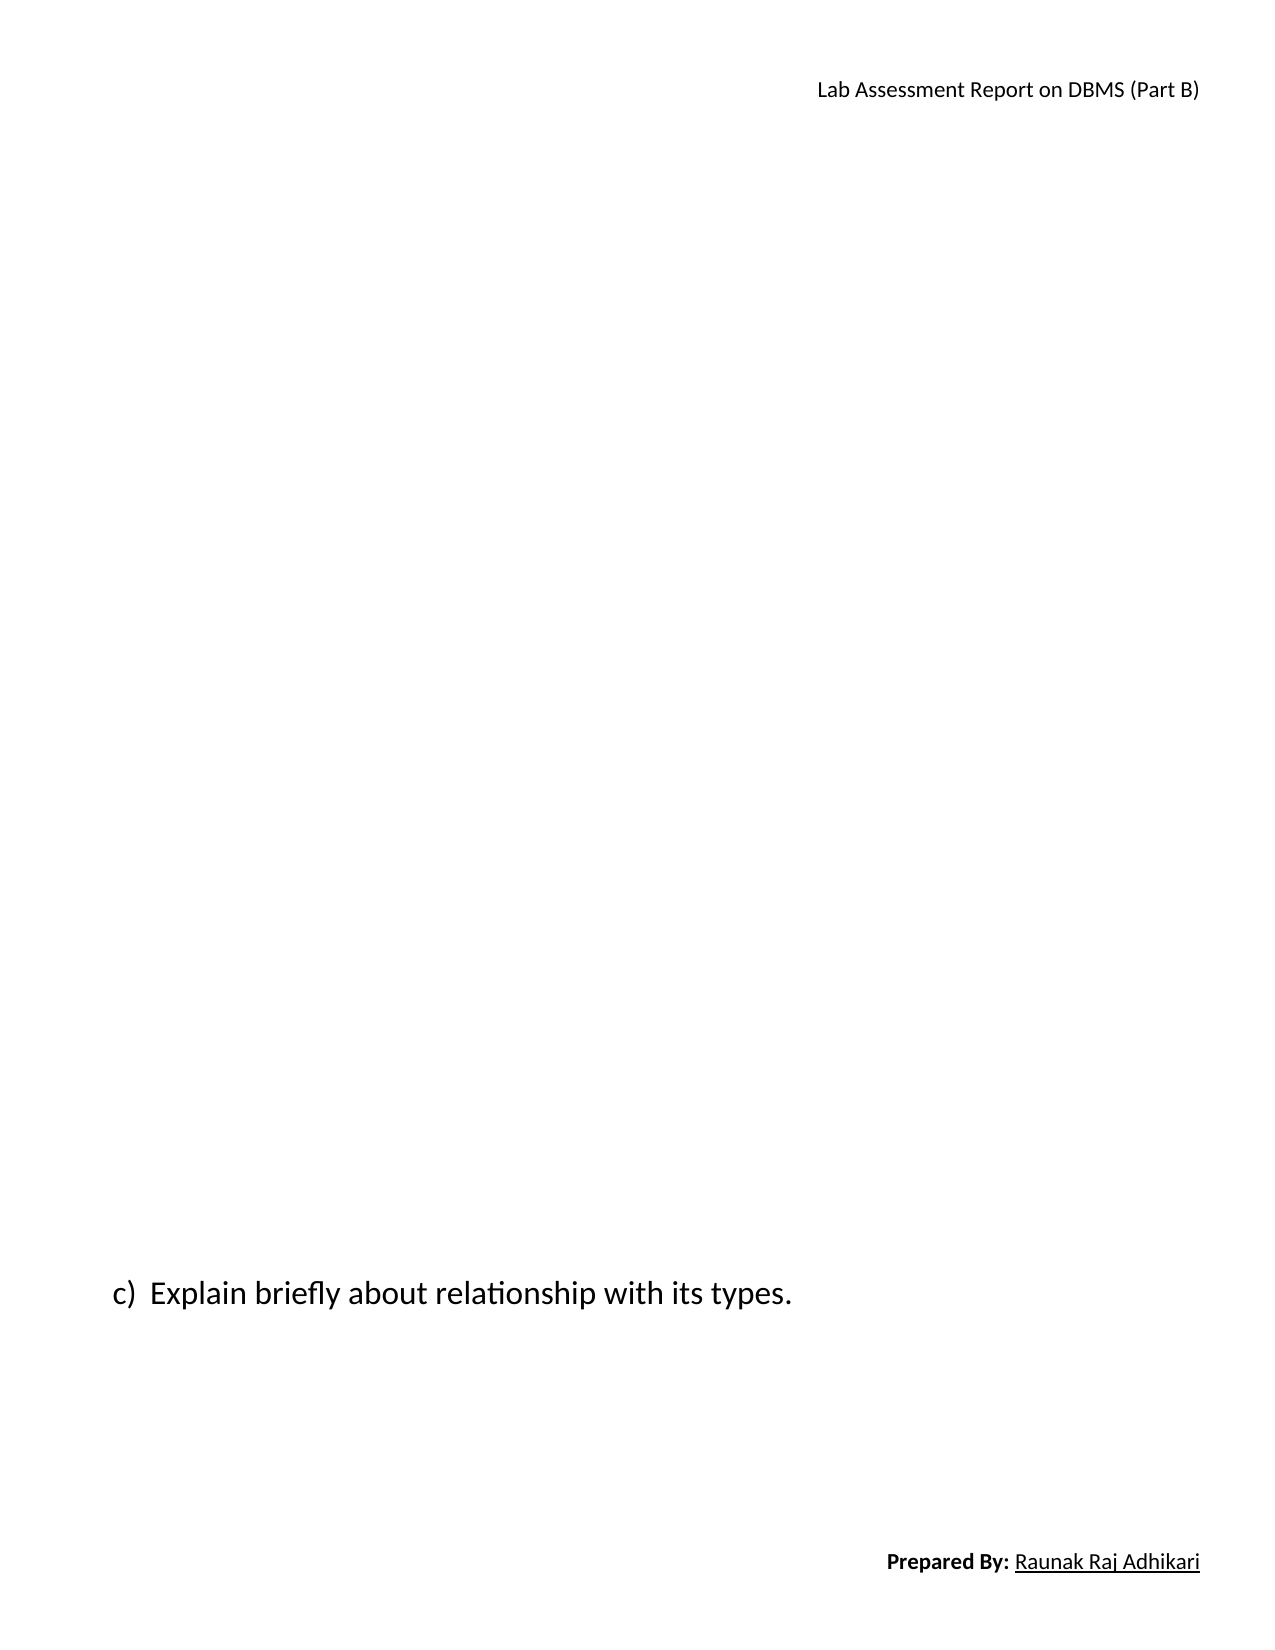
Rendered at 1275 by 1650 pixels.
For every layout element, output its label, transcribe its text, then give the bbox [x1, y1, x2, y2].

list Explain briefly about relationship with its types. [112, 1272, 1200, 1313]
